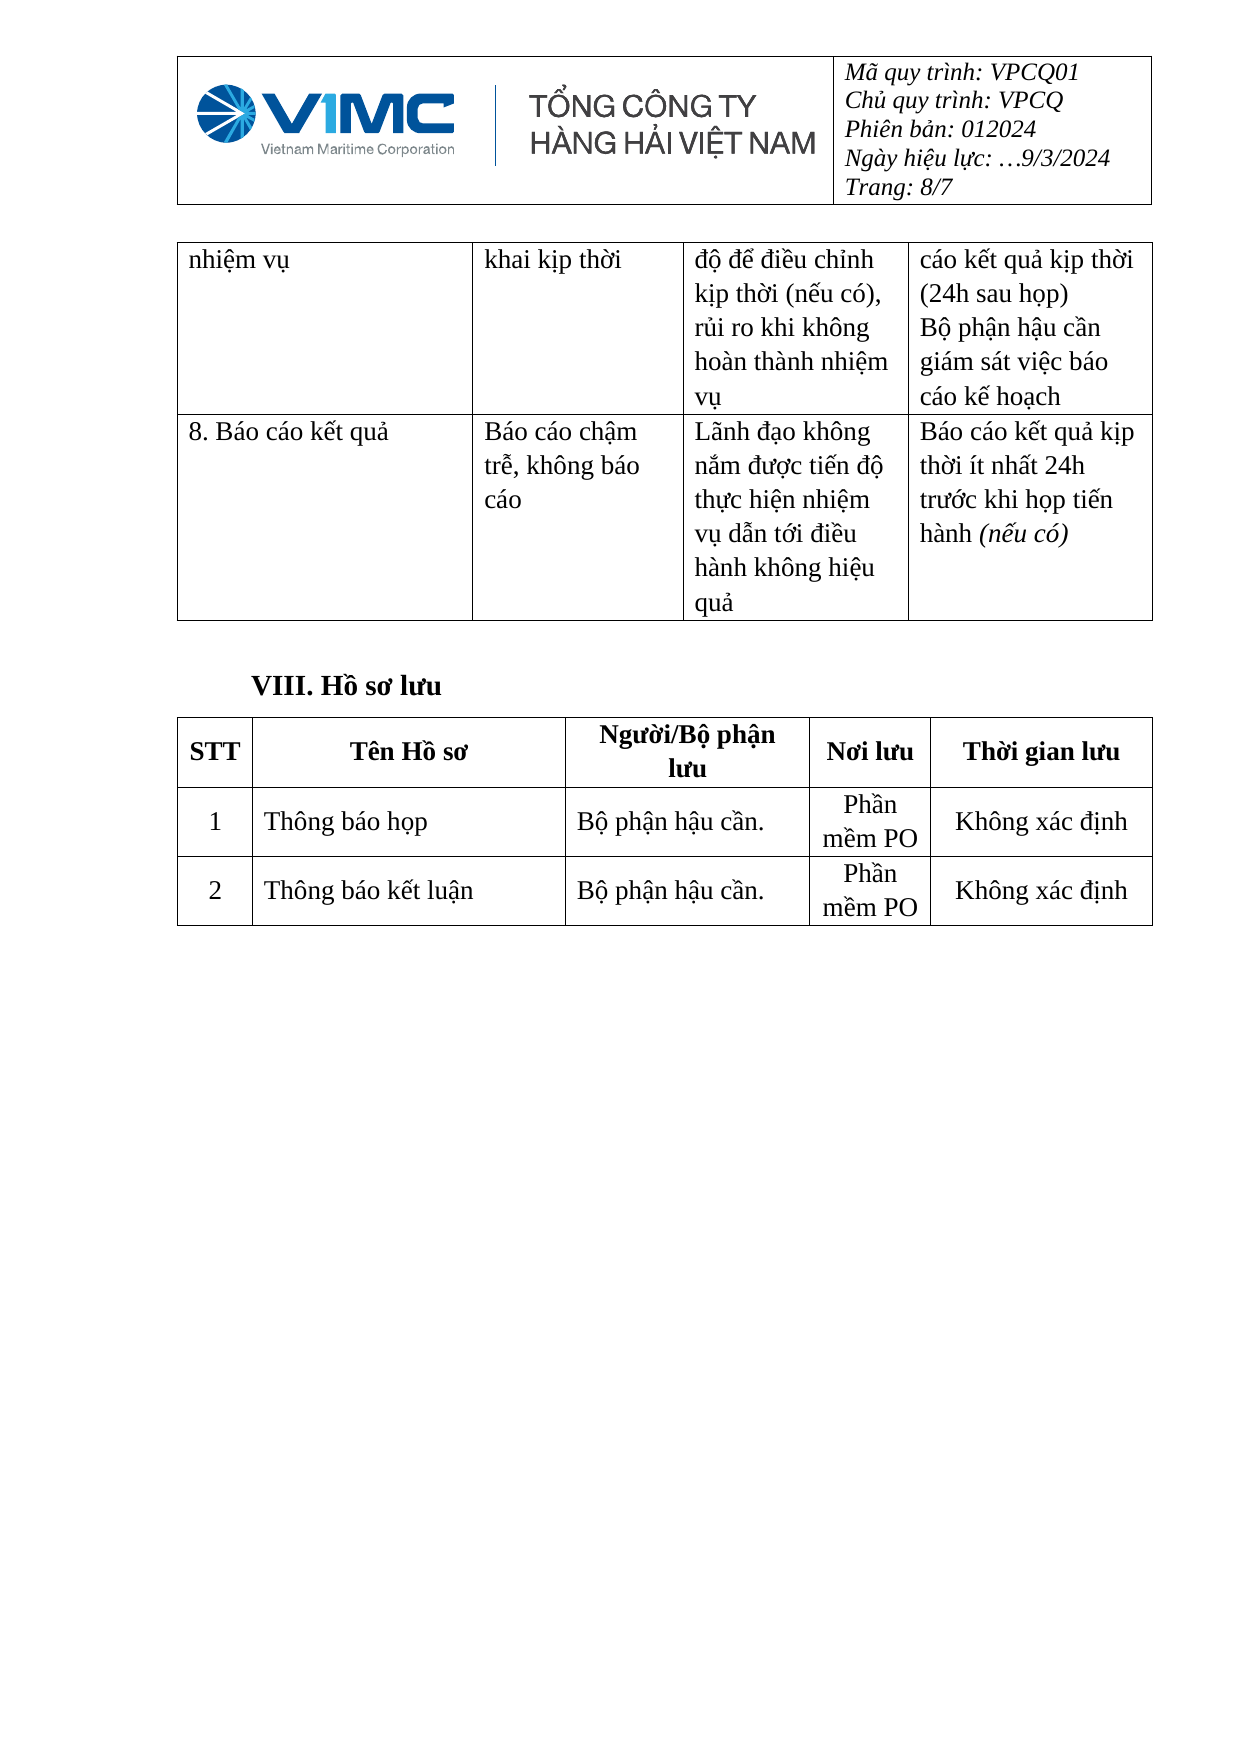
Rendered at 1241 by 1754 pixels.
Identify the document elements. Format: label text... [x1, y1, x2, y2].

table_cell 2 [178, 857, 252, 925]
table_cell 1 [178, 788, 252, 856]
table_cell Không xác định [931, 788, 1152, 856]
table_header Người/Bộ phận lưu [566, 718, 809, 787]
table_header Nơi lưu [810, 718, 930, 787]
table_cell Lãnh đạo không nắm được tiến độ thực hiện nhiệm vụ dẫn tới điều hành không hiệu quả [684, 415, 908, 620]
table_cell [909, 243, 1152, 414]
table_cell Thông báo họp [253, 788, 565, 856]
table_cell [684, 243, 908, 414]
table_cell Phần mềm PO [810, 857, 930, 925]
table_cell Không xác định [931, 857, 1152, 925]
table_cell Phần mềm PO [810, 788, 930, 856]
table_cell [178, 243, 472, 414]
table_cell Bộ phận hậu cần. [566, 788, 809, 856]
table_header Tên Hồ sơ [253, 718, 565, 787]
table_header STT [178, 718, 252, 787]
table_cell Báo cáo kết quả kịp thời ít nhất 24h trước khi họp tiến hành (nếu có) [909, 415, 1152, 620]
table_cell 8. Báo cáo kết quả [178, 415, 472, 620]
table_cell Bộ phận hậu cần. [566, 857, 809, 925]
table_cell Thông báo kết luận [253, 857, 565, 925]
table_header Thời gian lưu [931, 718, 1152, 787]
text VIII. Hồ sơ lưu [177, 668, 1122, 701]
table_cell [473, 243, 683, 414]
table_cell Báo cáo chậm trễ, không báo cáo [473, 415, 683, 620]
